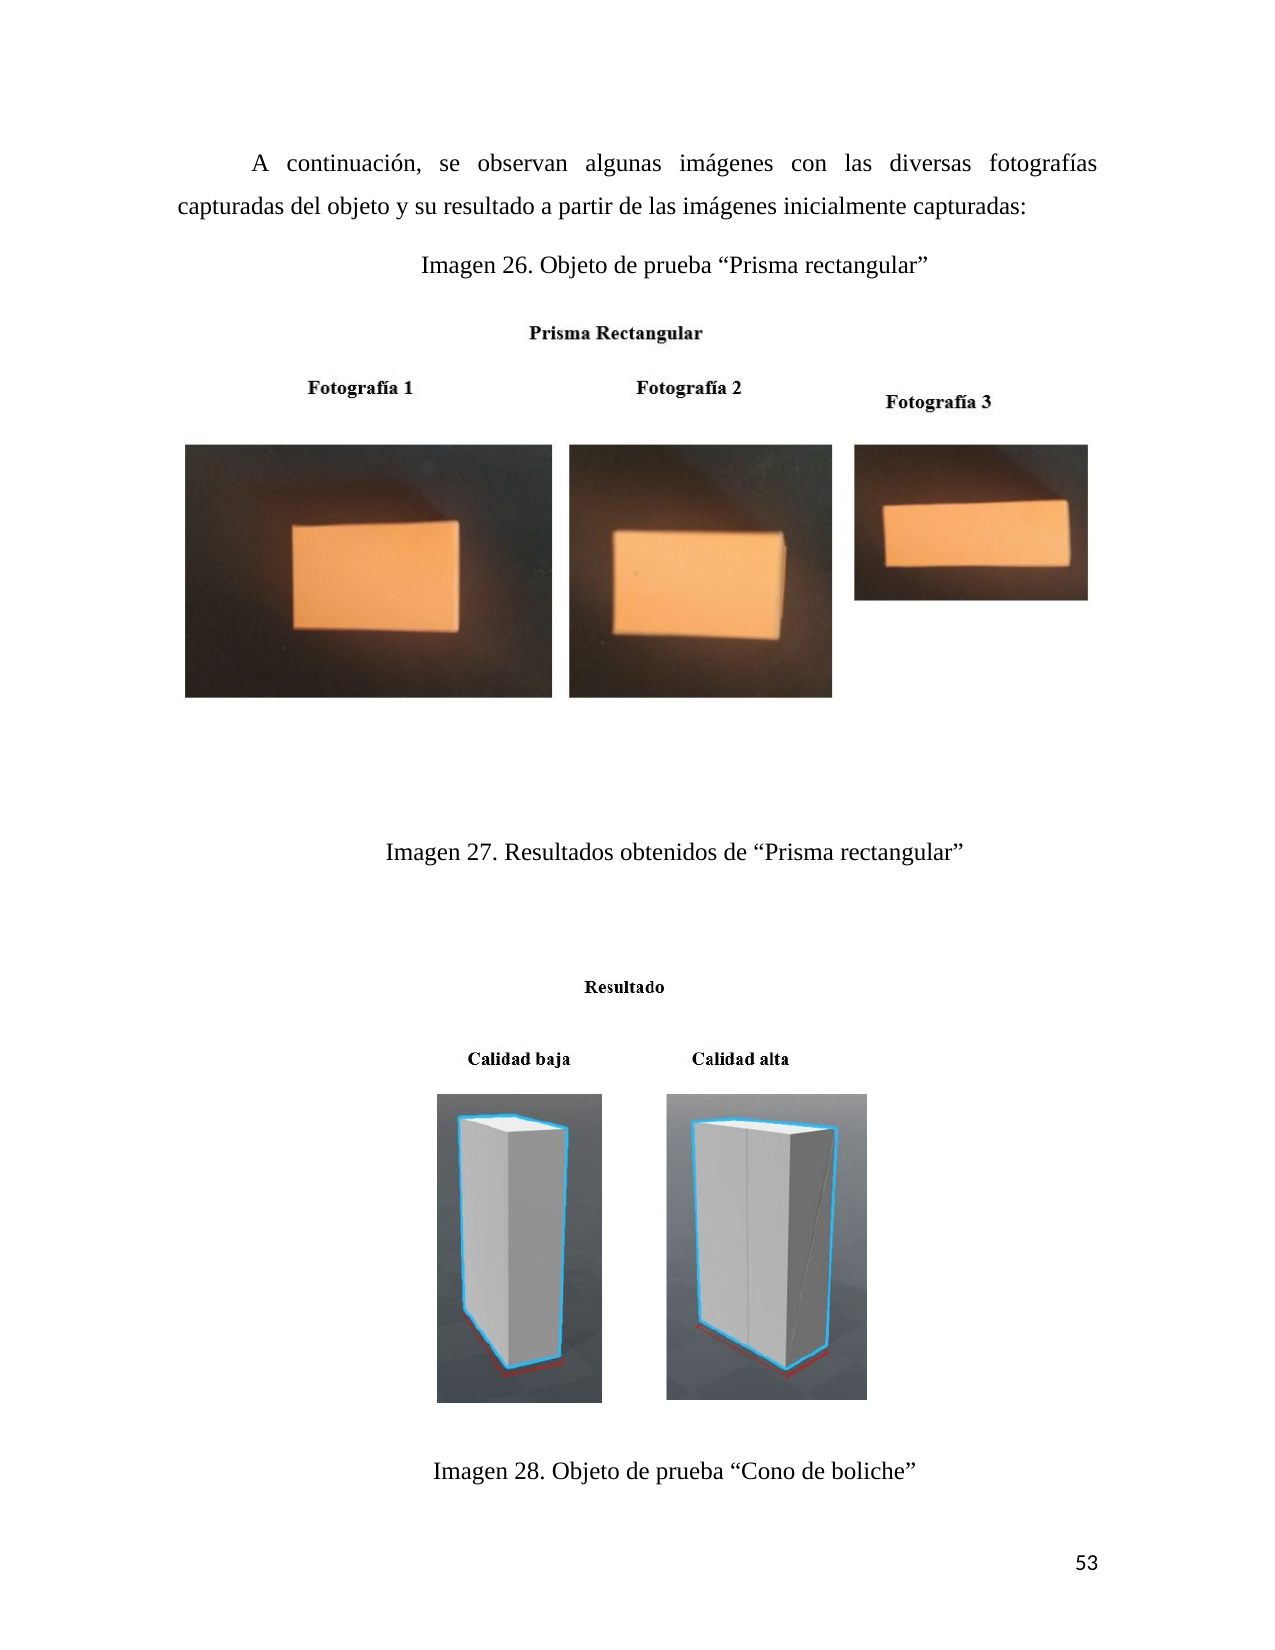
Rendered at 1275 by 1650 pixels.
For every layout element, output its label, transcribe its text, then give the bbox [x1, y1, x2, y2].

text Imagen 27. Resultados obtenidos de “Prisma rectangular” [177, 837, 1098, 866]
text A continuación, se observan algunas imágenes con las diversas fotografías capturadas del objeto y su resultado a partir de las imágenes inicialmente capturadas: [177, 148, 1098, 219]
picture [177, 310, 1098, 806]
text Imagen 26. Objeto de prueba “Prisma rectangular” [177, 251, 1098, 279]
picture [387, 956, 888, 1426]
text Imagen 28. Objeto de prueba “Cono de boliche” [177, 1456, 1098, 1485]
